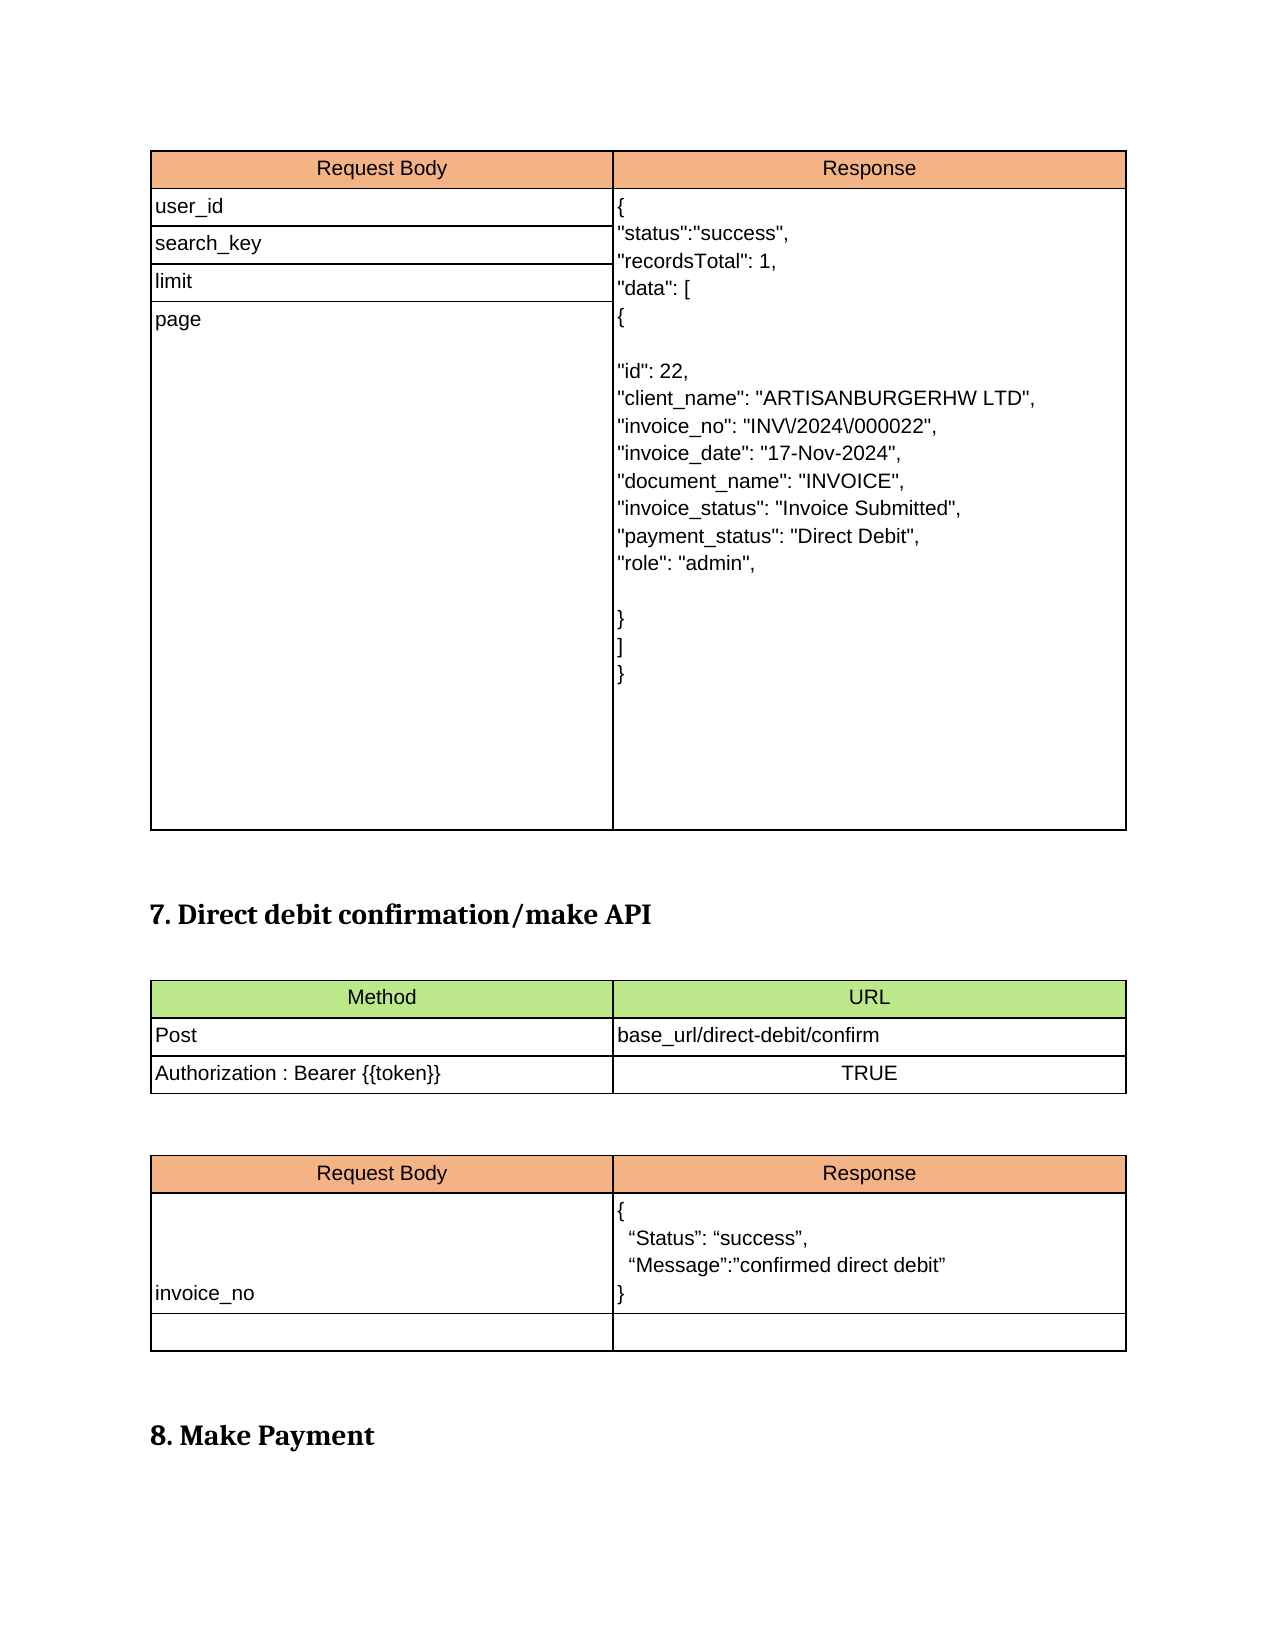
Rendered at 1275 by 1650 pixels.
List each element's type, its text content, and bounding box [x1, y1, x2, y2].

table_cell [614, 1314, 1125, 1350]
table_header Method [152, 981, 612, 1017]
table_cell [152, 1314, 612, 1350]
table_cell Post [152, 1019, 612, 1055]
table_cell Authorization : Bearer {{token}} [152, 1057, 612, 1093]
table_header URL [614, 981, 1125, 1017]
table_cell base_url/direct-debit/confirm [614, 1019, 1125, 1055]
table_header Request Body [152, 1156, 612, 1192]
table_cell TRUE [614, 1057, 1125, 1093]
table_cell search_key [152, 227, 612, 263]
table_cell page [152, 302, 612, 829]
table_cell { “Status”: “success”, “Message”:”confirmed direct debit” } [614, 1194, 1125, 1312]
subtitle 8. Make Payment [150, 1419, 1125, 1453]
table_cell user_id [152, 189, 612, 225]
subtitle 7. Direct debit confirmation/make API [150, 898, 1125, 932]
table_header Response [614, 1156, 1125, 1192]
table_header Response [614, 152, 1125, 188]
table_cell invoice_no [152, 1194, 612, 1312]
table_header Request Body [152, 152, 612, 188]
table_cell limit [152, 265, 612, 301]
table_cell { "status":"success", "recordsTotal": 1, "data": [ { "id": 22, "client_name": "ARTISANBURGERHW LTD", "invoice_no": "INV\/2024\/000022", "invoice_date": "17-Nov-2024", "document_name": "INVOICE", "invoice_status": "Invoice Submitted", "payment_status": "Direct Debit", "role": "admin", } ] } [614, 189, 1125, 829]
